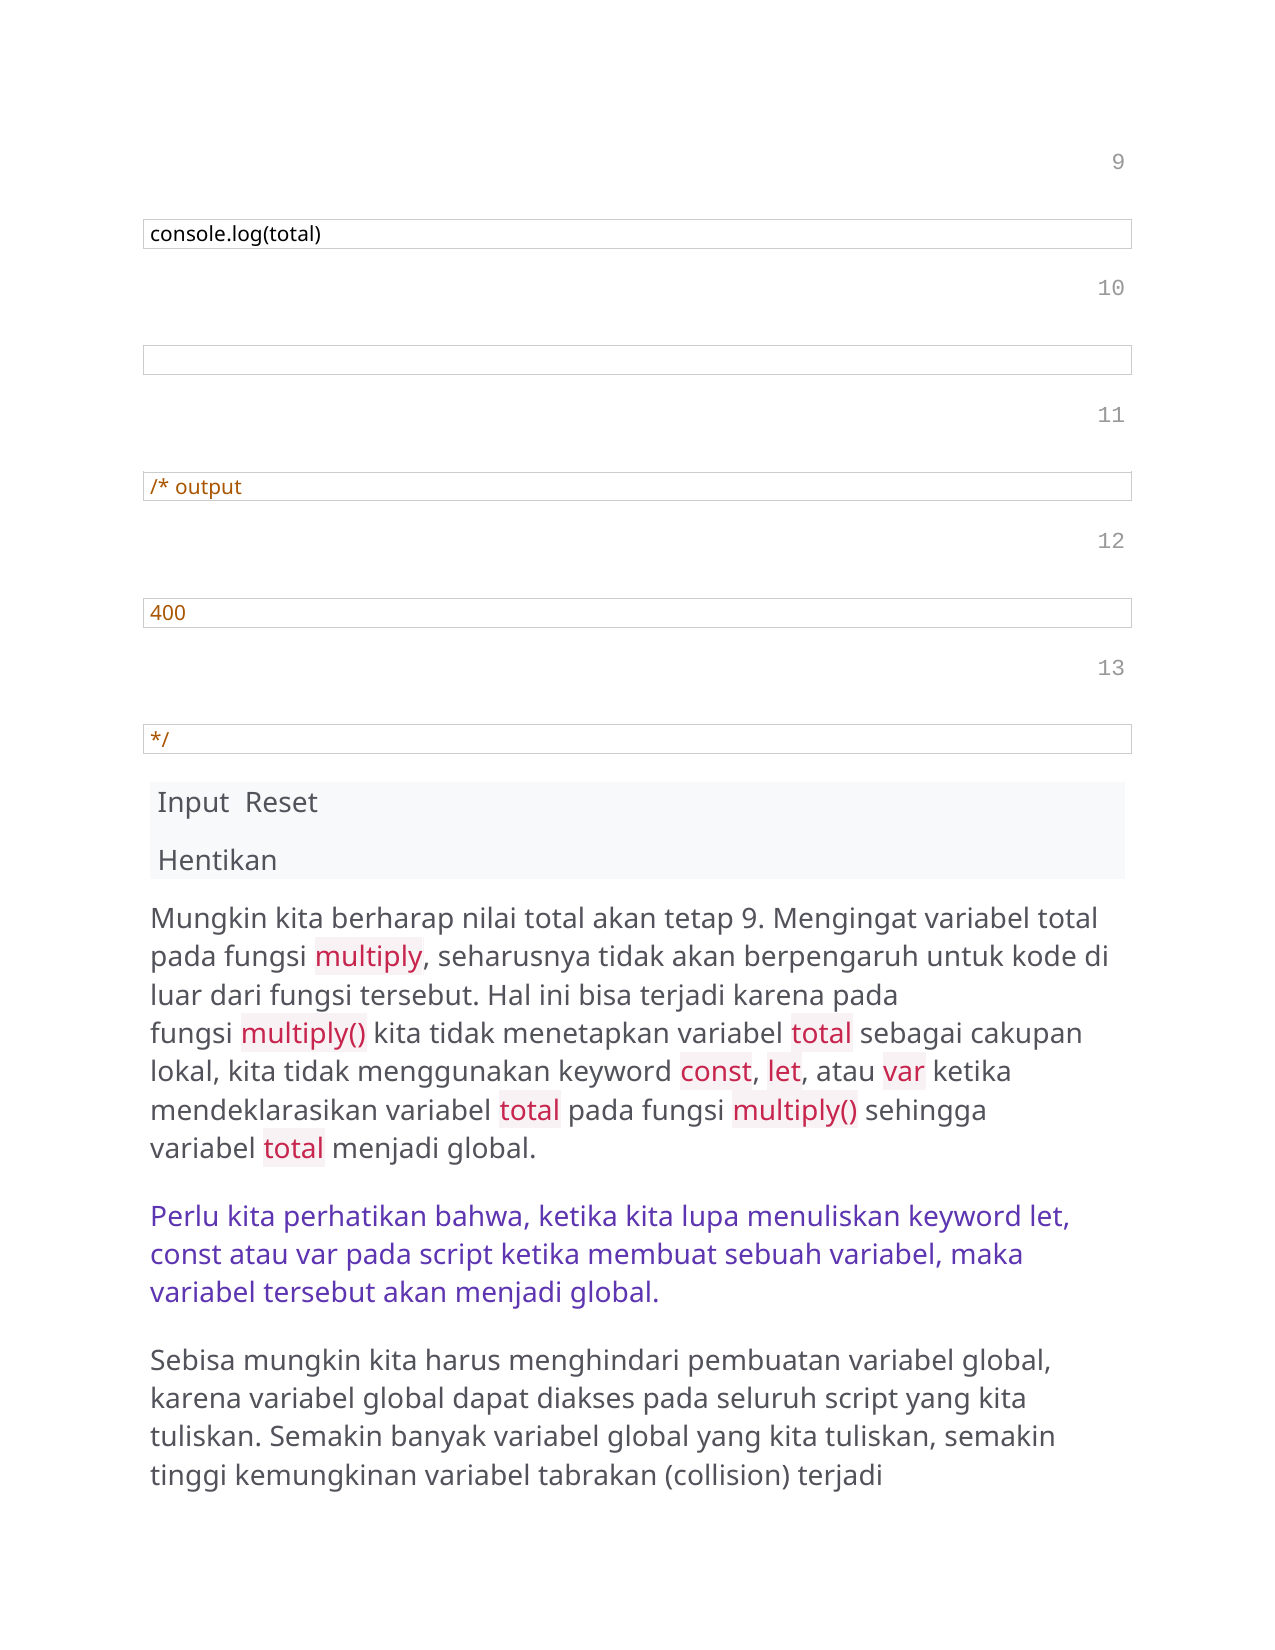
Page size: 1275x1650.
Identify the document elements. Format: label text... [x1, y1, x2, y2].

text 13 [150, 656, 1125, 682]
text 9 [150, 150, 1125, 176]
text ​ [144, 346, 1131, 374]
text */ [144, 725, 1131, 753]
text 12 [150, 529, 1125, 555]
text /* output [144, 473, 1131, 500]
text 10 [150, 276, 1125, 302]
text console.log(total) [144, 220, 1131, 248]
text Input Reset [150, 782, 1125, 821]
text 11 [150, 403, 1125, 429]
text Hentikan [150, 840, 1125, 879]
text Perlu kita perhatikan bahwa, ketika kita lupa menuliskan keyword let, const atau var pada script ketika membuat sebuah variabel, maka variabel tersebut akan menjadi global. [150, 1196, 1125, 1311]
text 400 [144, 599, 1131, 627]
text Sebisa mungkin kita harus menghindari pembuatan variabel global, karena variabel global dapat diakses pada seluruh script yang kita tuliskan. Semakin banyak variabel global yang kita tuliskan, semakin tinggi kemungkinan variabel tabrakan (collision) terjadi [150, 1340, 1125, 1493]
text Mungkin kita berharap nilai total akan tetap 9. Mengingat variabel total pada fungsi multiply, seharusnya tidak akan berpengaruh untuk kode di luar dari fungsi tersebut. Hal ini bisa terjadi karena pada fungsi multiply() kita tidak menetapkan variabel total sebagai cakupan lokal, kita tidak menggunakan keyword const, let, atau var ketika mendeklarasikan variabel total pada fungsi multiply() sehingga variabel total menjadi global. [150, 898, 1125, 1167]
